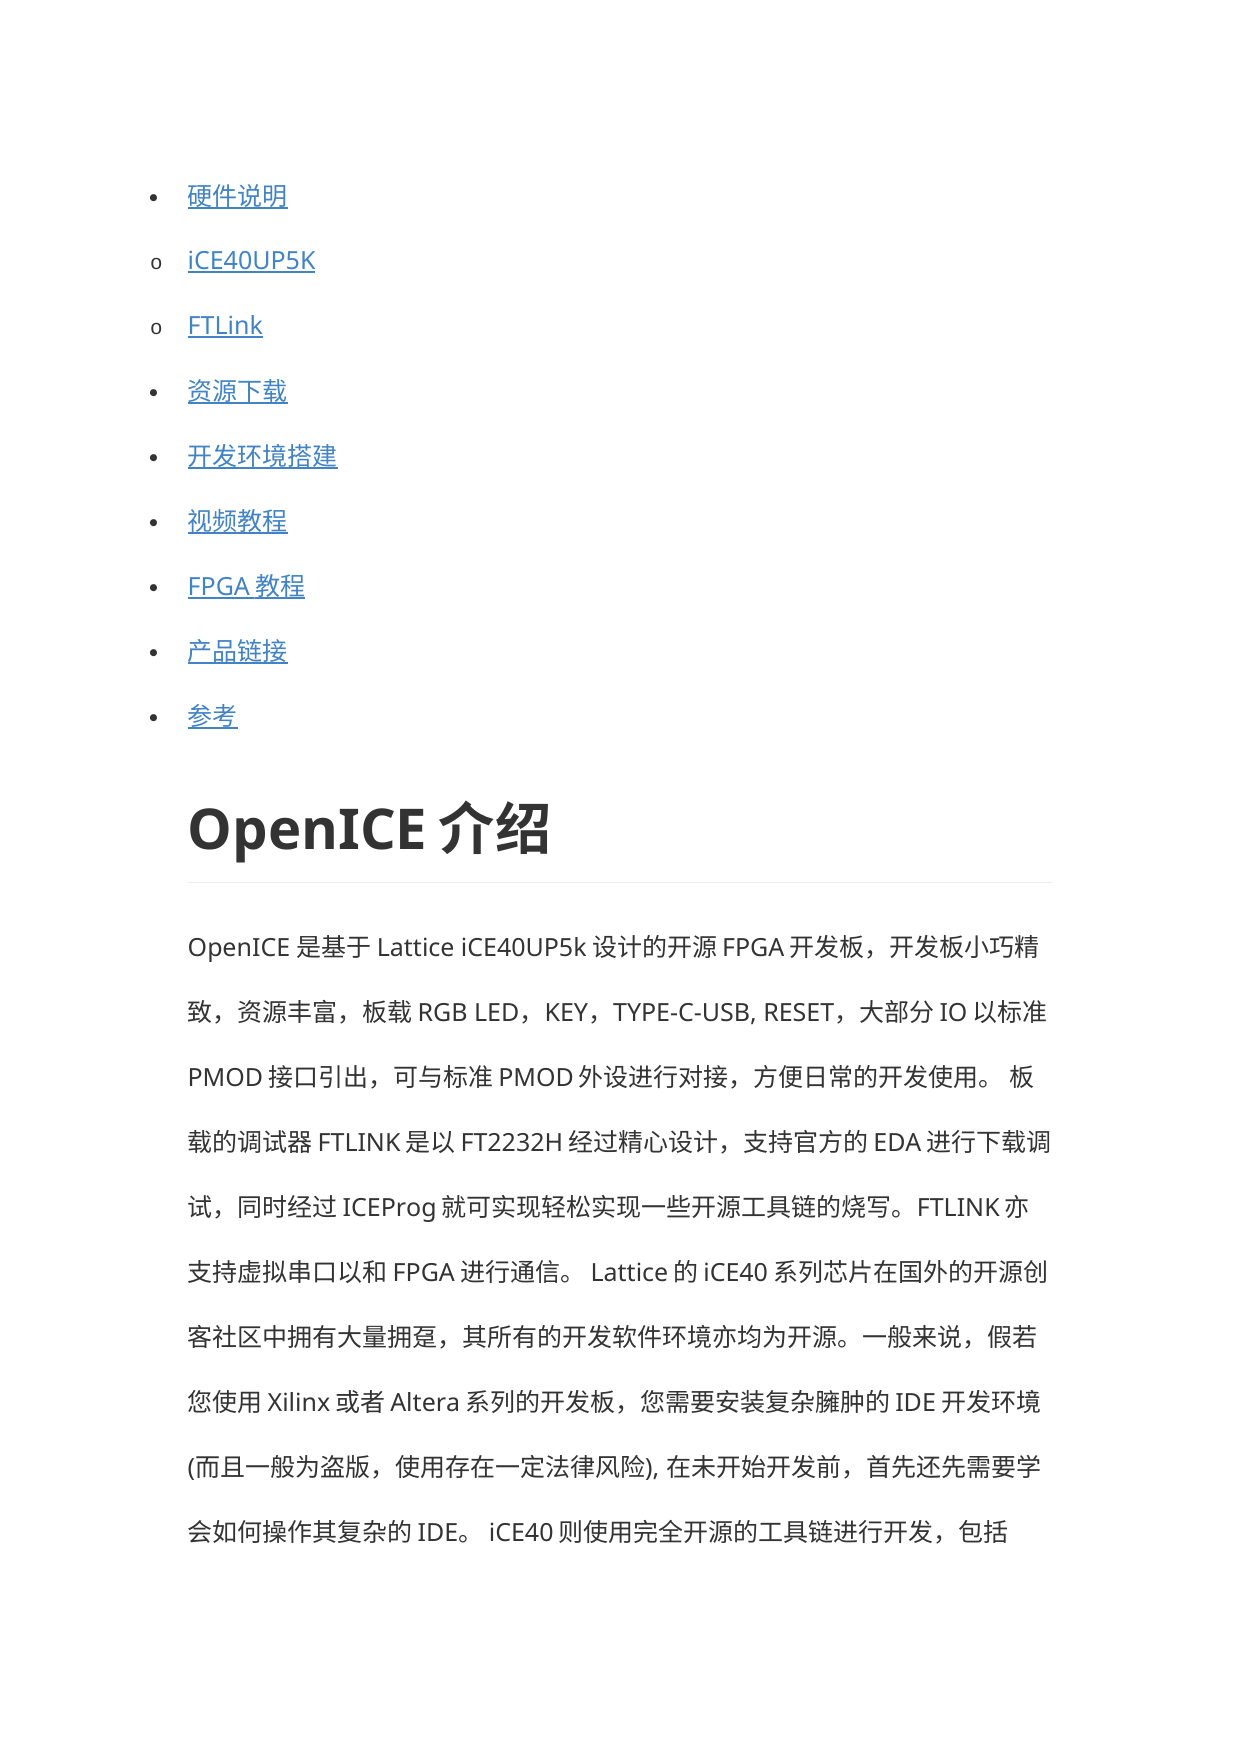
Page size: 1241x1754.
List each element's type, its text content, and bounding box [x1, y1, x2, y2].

list 参考 [150, 682, 1053, 747]
list FTLink [150, 292, 1053, 357]
list iCE40UP5K [150, 227, 1053, 292]
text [187, 913, 1053, 1563]
text OpenICE介绍 [187, 776, 1053, 883]
list FPGA教程 [150, 552, 1053, 617]
list 产品链接 [150, 617, 1053, 682]
list 视频教程 [150, 487, 1053, 552]
list 硬件说明 [150, 162, 1053, 227]
list 资源下载 [150, 357, 1053, 422]
list 开发环境搭建 [150, 422, 1053, 487]
